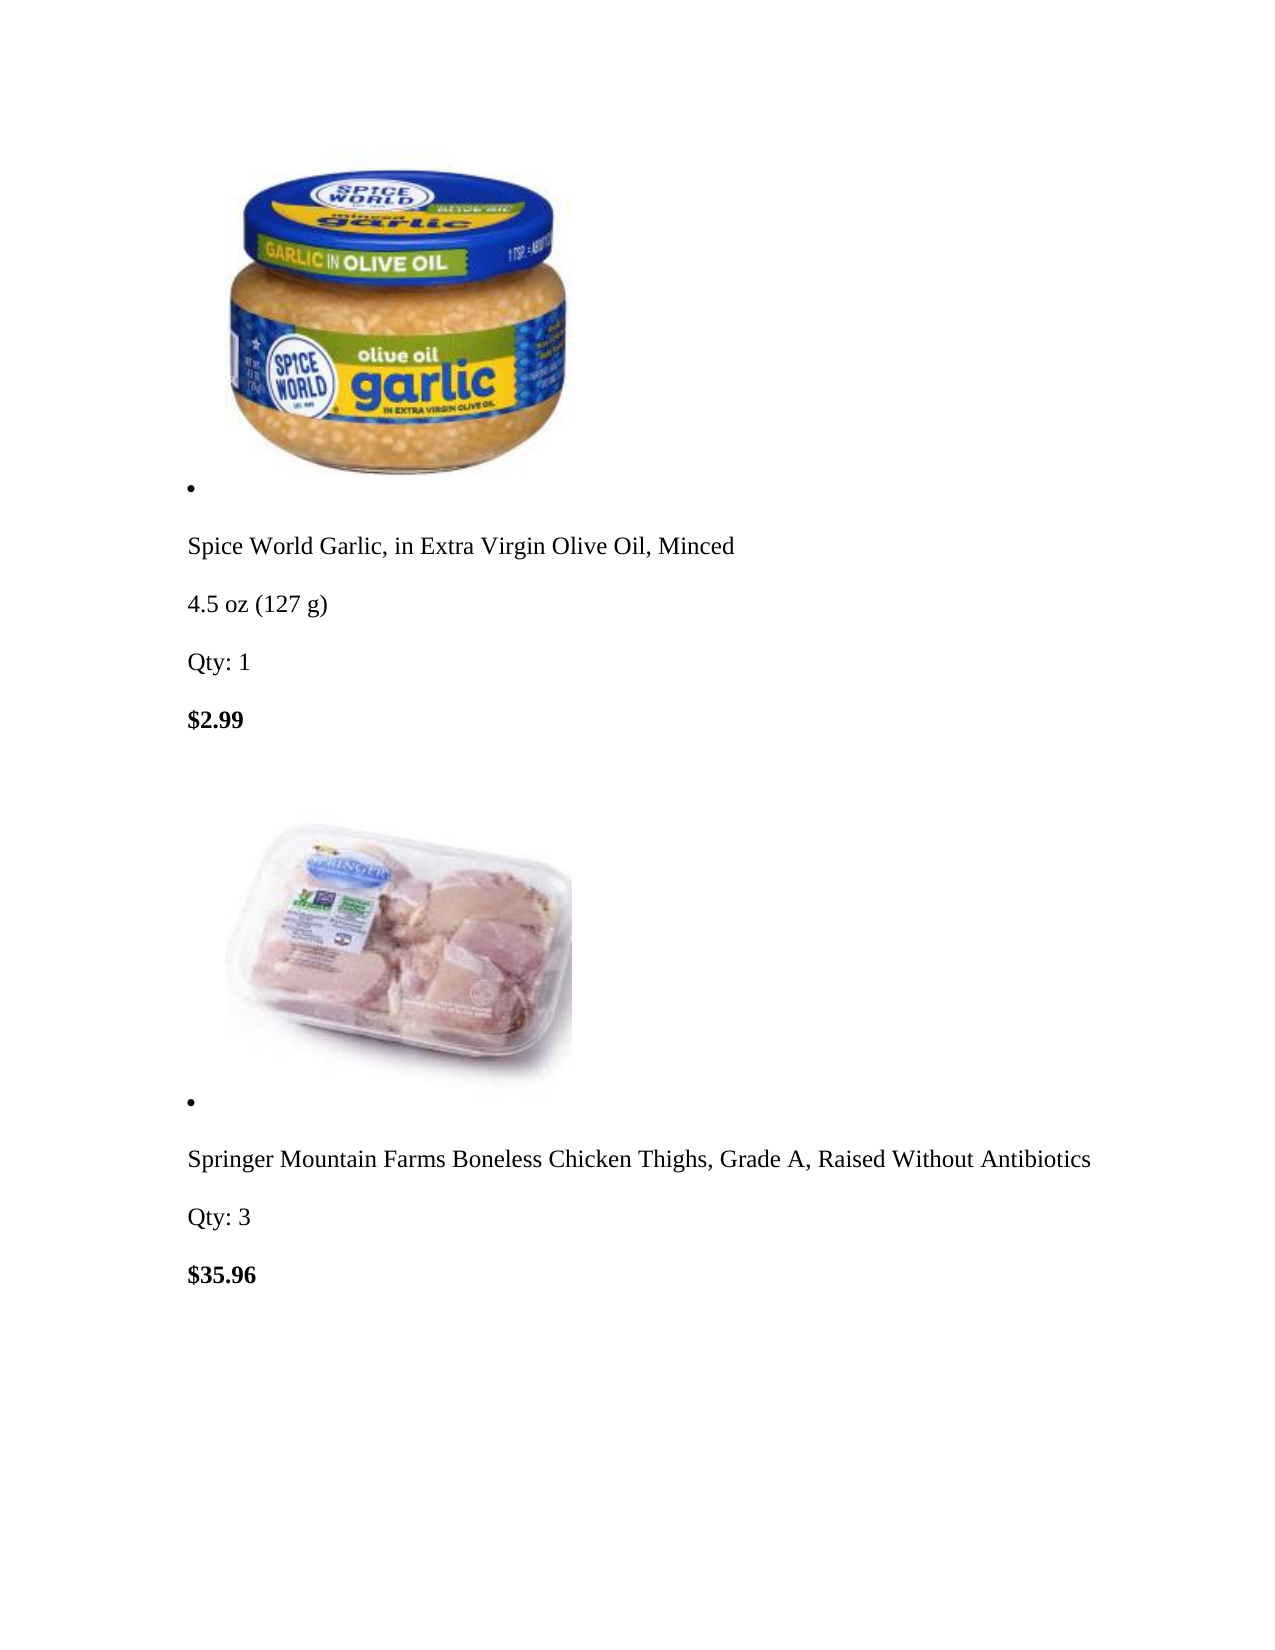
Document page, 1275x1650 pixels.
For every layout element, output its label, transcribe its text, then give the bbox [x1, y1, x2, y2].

text Qty: 3 [187, 1202, 1125, 1231]
text $35.96 [187, 1260, 1125, 1289]
text $2.99 [187, 705, 1125, 734]
text Springer Mountain Farms Boneless Chicken Thighs, Grade A, Raised Without Antibiotics [187, 1144, 1125, 1173]
picture [225, 150, 572, 497]
text Qty: 1 [187, 647, 1125, 676]
text 4.5 oz (127 g) [187, 589, 1125, 618]
text Spice World Garlic, in Extra Virgin Olive Oil, Minced [187, 531, 1125, 560]
picture [225, 763, 572, 1110]
